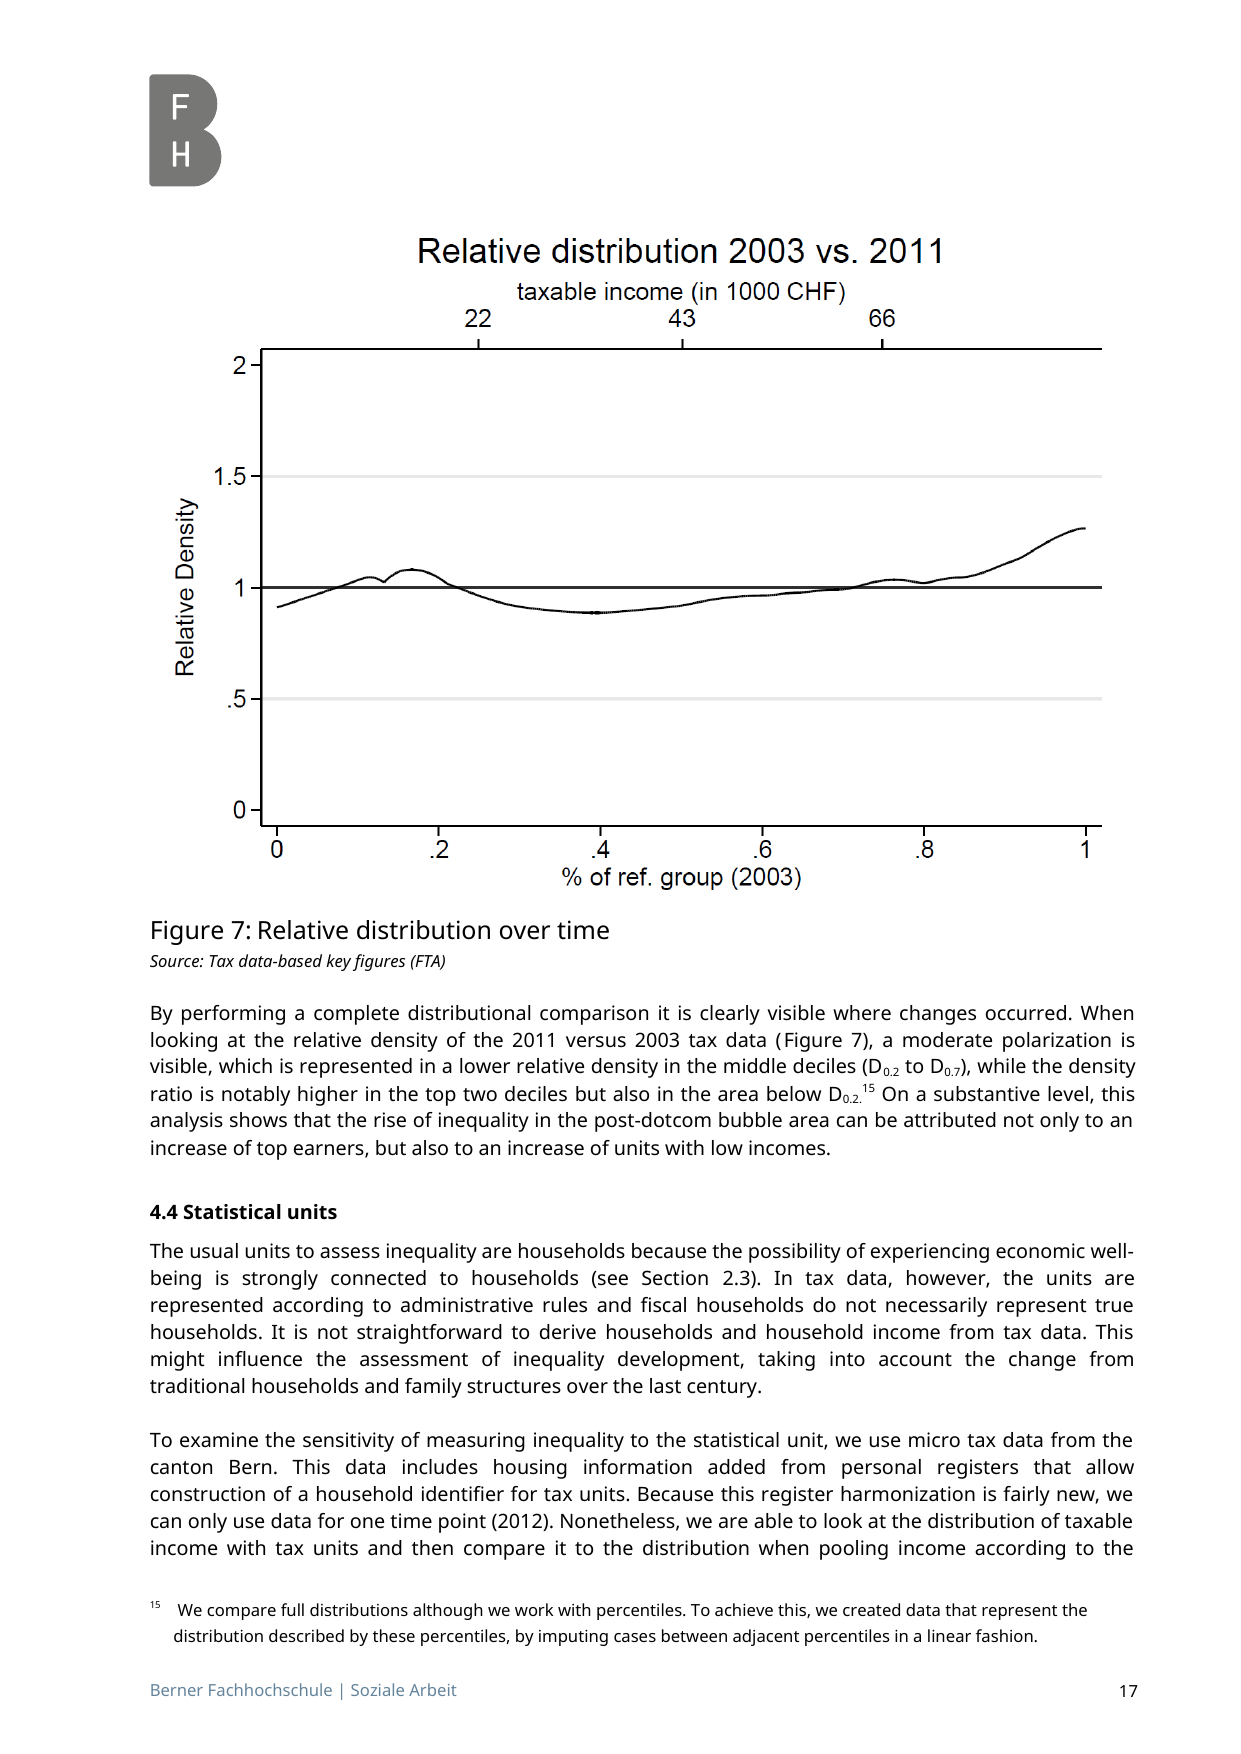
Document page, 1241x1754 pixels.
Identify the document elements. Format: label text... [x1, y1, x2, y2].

text Figure 7: Relative distribution over time [149, 912, 1136, 946]
text Source: Tax data-based key figures (FTA) [149, 946, 1136, 972]
subtitle Statistical units [149, 1198, 1136, 1225]
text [149, 1427, 1136, 1561]
text By performing a complete distributional comparison it is clearly visible where changes occurred. When looking at the relative density of the 2011 versus 2003 tax data (Figure 7), a moderate polarization is visible, which is represented in a lower relative density in the middle deciles (D0.2 to D0.7), while the density ratio is notably higher in the top two deciles but also in the area below D0.2. On a substantive level, this analysis shows that the rise of inequality in the post-dotcom bubble area can be attributed not only to an increase of top earners, but also to an increase of units with low incomes. [149, 999, 1136, 1161]
text The usual units to assess inequality are households because the possibility of experiencing economic well-being is strongly connected to households (see Section 2.3). In tax data, however, the units are represented according to administrative rules and fiscal households do not necessarily represent true households. It is not straightforward to derive households and household income from tax data. This might influence the assessment of inequality development, taking into account the change from traditional households and family structures over the last century. [149, 1238, 1136, 1399]
